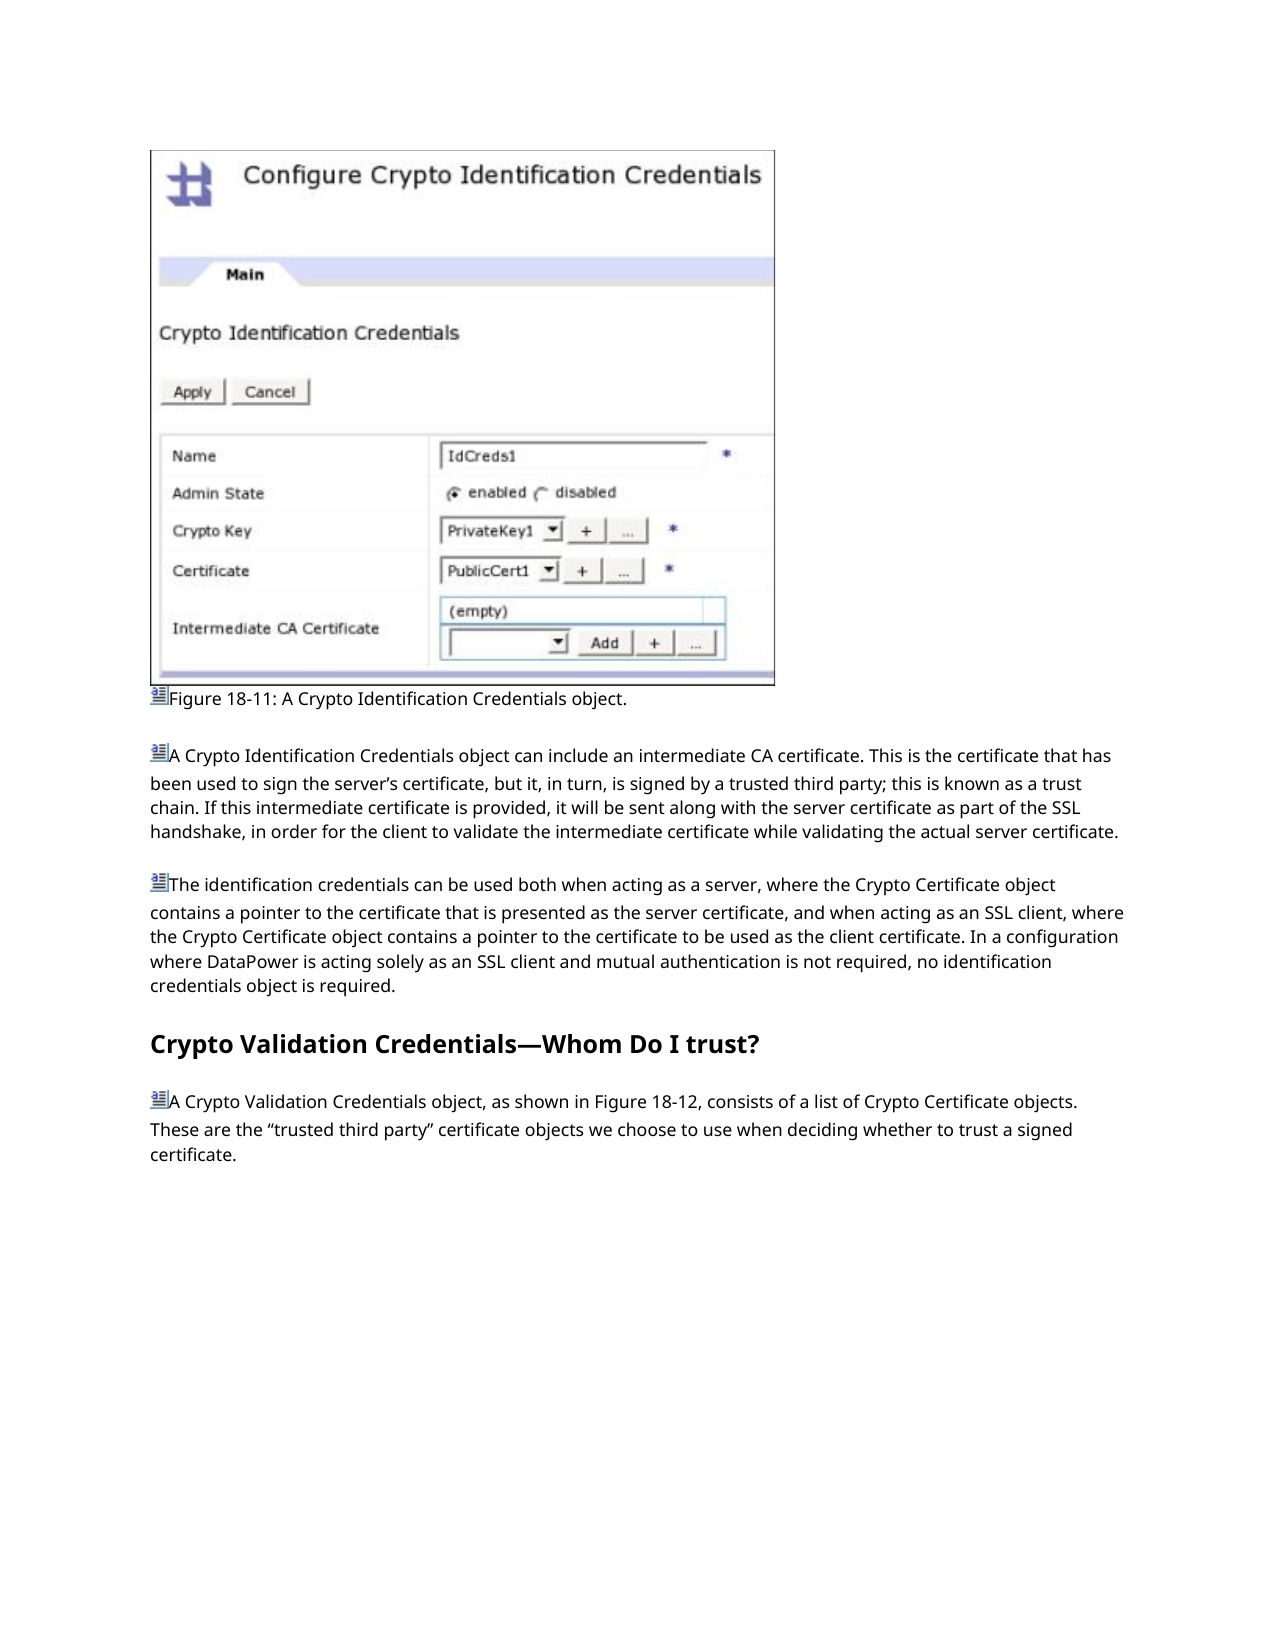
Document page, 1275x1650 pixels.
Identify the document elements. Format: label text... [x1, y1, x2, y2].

text The identification credentials can be used both when acting as a server, where the Crypto Certificate object contains a pointer to the certificate that is presented as the server certificate, and when acting as an SSL client, where the Crypto Certificate object contains a pointer to the certificate to be used as the client certificate. In a configuration where DataPower is acting solely as an SSL client and mutual authentication is not required, no identification credentials object is required. [150, 873, 1125, 997]
picture [150, 1090, 169, 1109]
text A Crypto Identification Credentials object can include an intermediate CA certificate. This is the certificate that has been used to sign the server’s certificate, but it, in turn, is signed by a trusted third party; this is known as a trust chain. If this intermediate certificate is provided, it will be sent along with the server certificate as part of the SSL handshake, in order for the client to validate the intermediate certificate while validating the actual server certificate. [150, 743, 1125, 844]
picture [150, 150, 775, 705]
text A Crypto Validation Credentials object, as shown in Figure 18-12, consists of a list of Crypto Certificate objects. These are the “trusted third party” certificate objects we choose to use when deciding whether to trust a signed certificate. [150, 1090, 1125, 1166]
picture [150, 873, 169, 892]
text Crypto Validation Credentials—Whom Do I trust? [150, 1027, 1125, 1061]
picture [150, 743, 169, 762]
